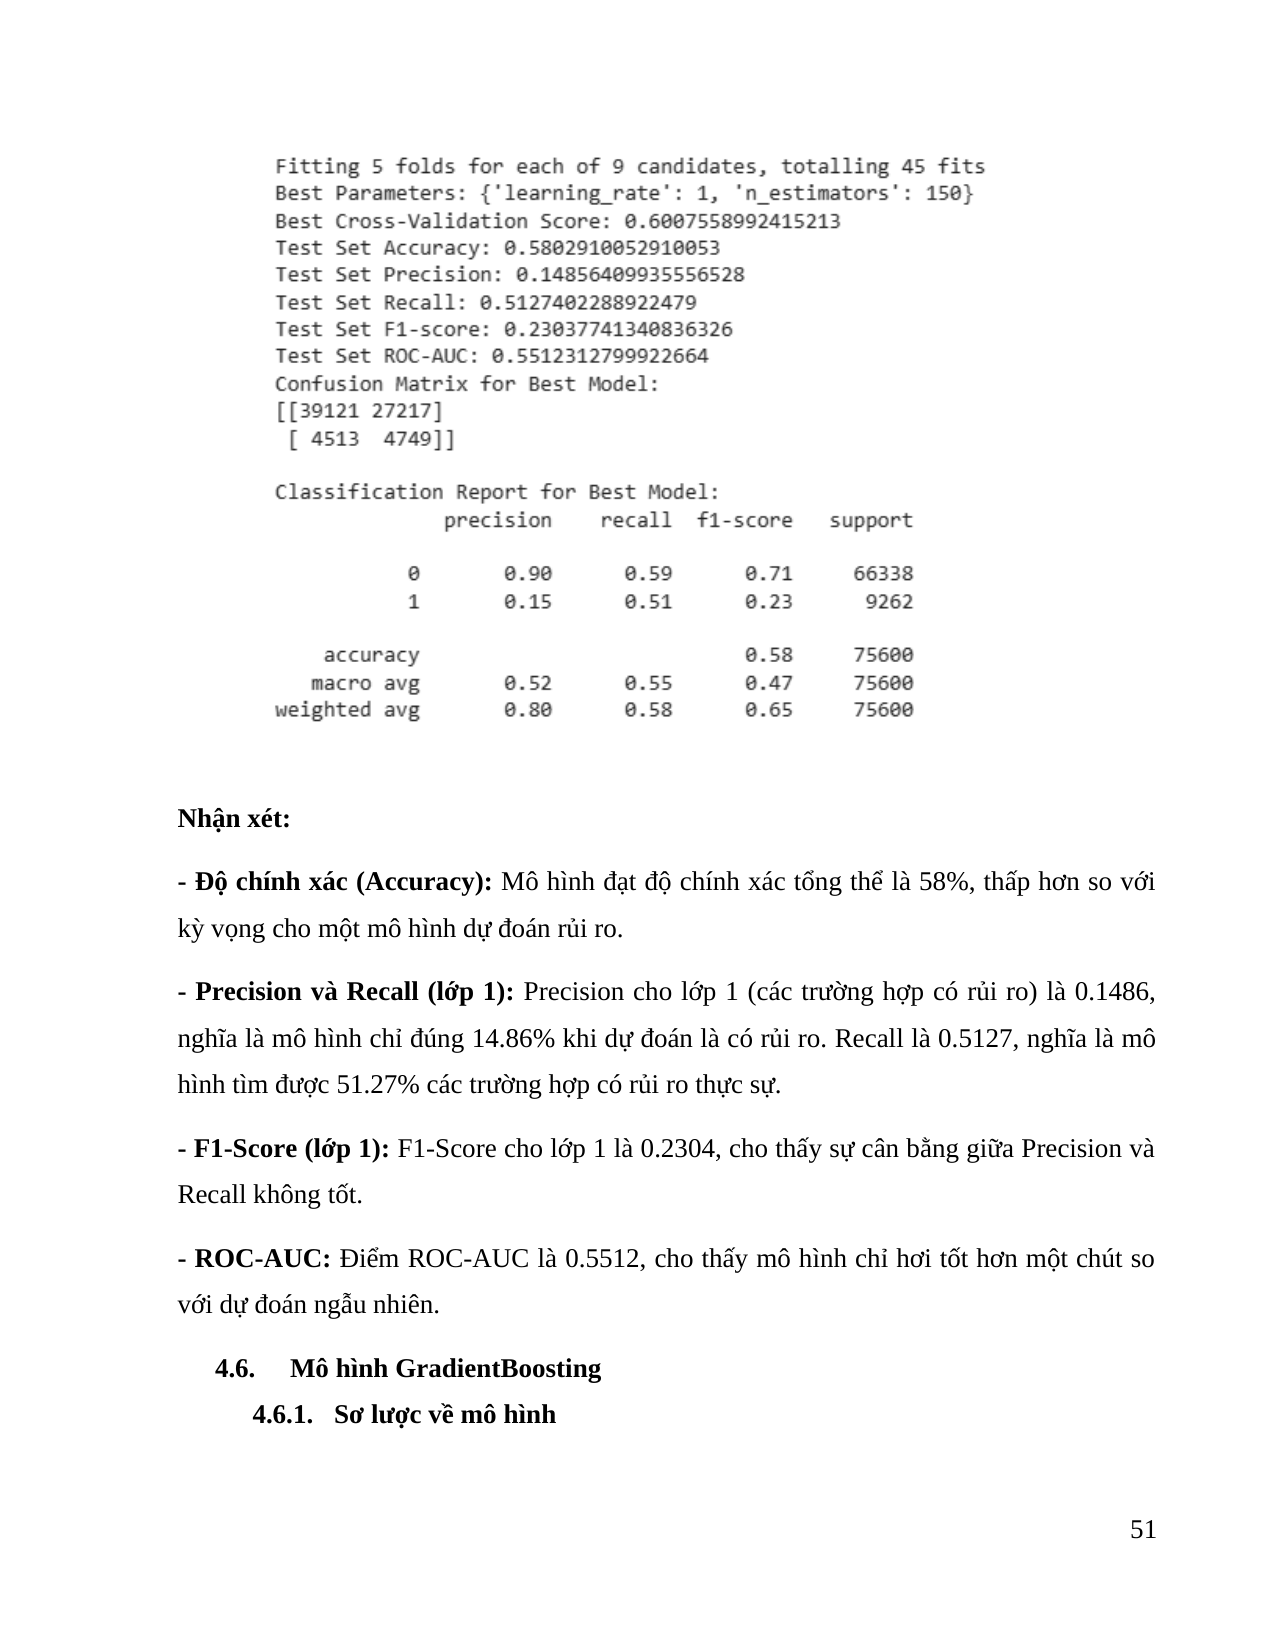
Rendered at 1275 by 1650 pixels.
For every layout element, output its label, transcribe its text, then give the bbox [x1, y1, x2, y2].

text Nhận xét: [177, 802, 1157, 833]
text - Precision và Recall (lớp 1): Precision cho lớp 1 (các trường hợp có rủi ro) là 0.1486, nghĩa là mô hình chỉ đúng 14.86% khi dự đoán là có rủi ro. Recall là 0.5127, nghĩa là mô hình tìm được 51.27% các trường hợp có rủi ro thực sự. [177, 975, 1157, 1099]
list Sơ lược về mô hình [252, 1398, 1157, 1429]
text - ROC-AUC: Điểm ROC-AUC là 0.5512, cho thấy mô hình chỉ hơi tốt hơn một chút so với dự đoán ngẫu nhiên. [177, 1242, 1157, 1319]
list Mô hình GradientBoosting [215, 1352, 1157, 1383]
text - F1-Score (lớp 1): F1-Score cho lớp 1 là 0.2304, cho thấy sự cân bằng giữa Precision và Recall không tốt. [177, 1132, 1157, 1209]
picture [263, 147, 1072, 770]
text - Độ chính xác (Accuracy): Mô hình đạt độ chính xác tổng thể là 58%, thấp hơn so với kỳ vọng cho một mô hình dự đoán rủi ro. [177, 865, 1157, 943]
